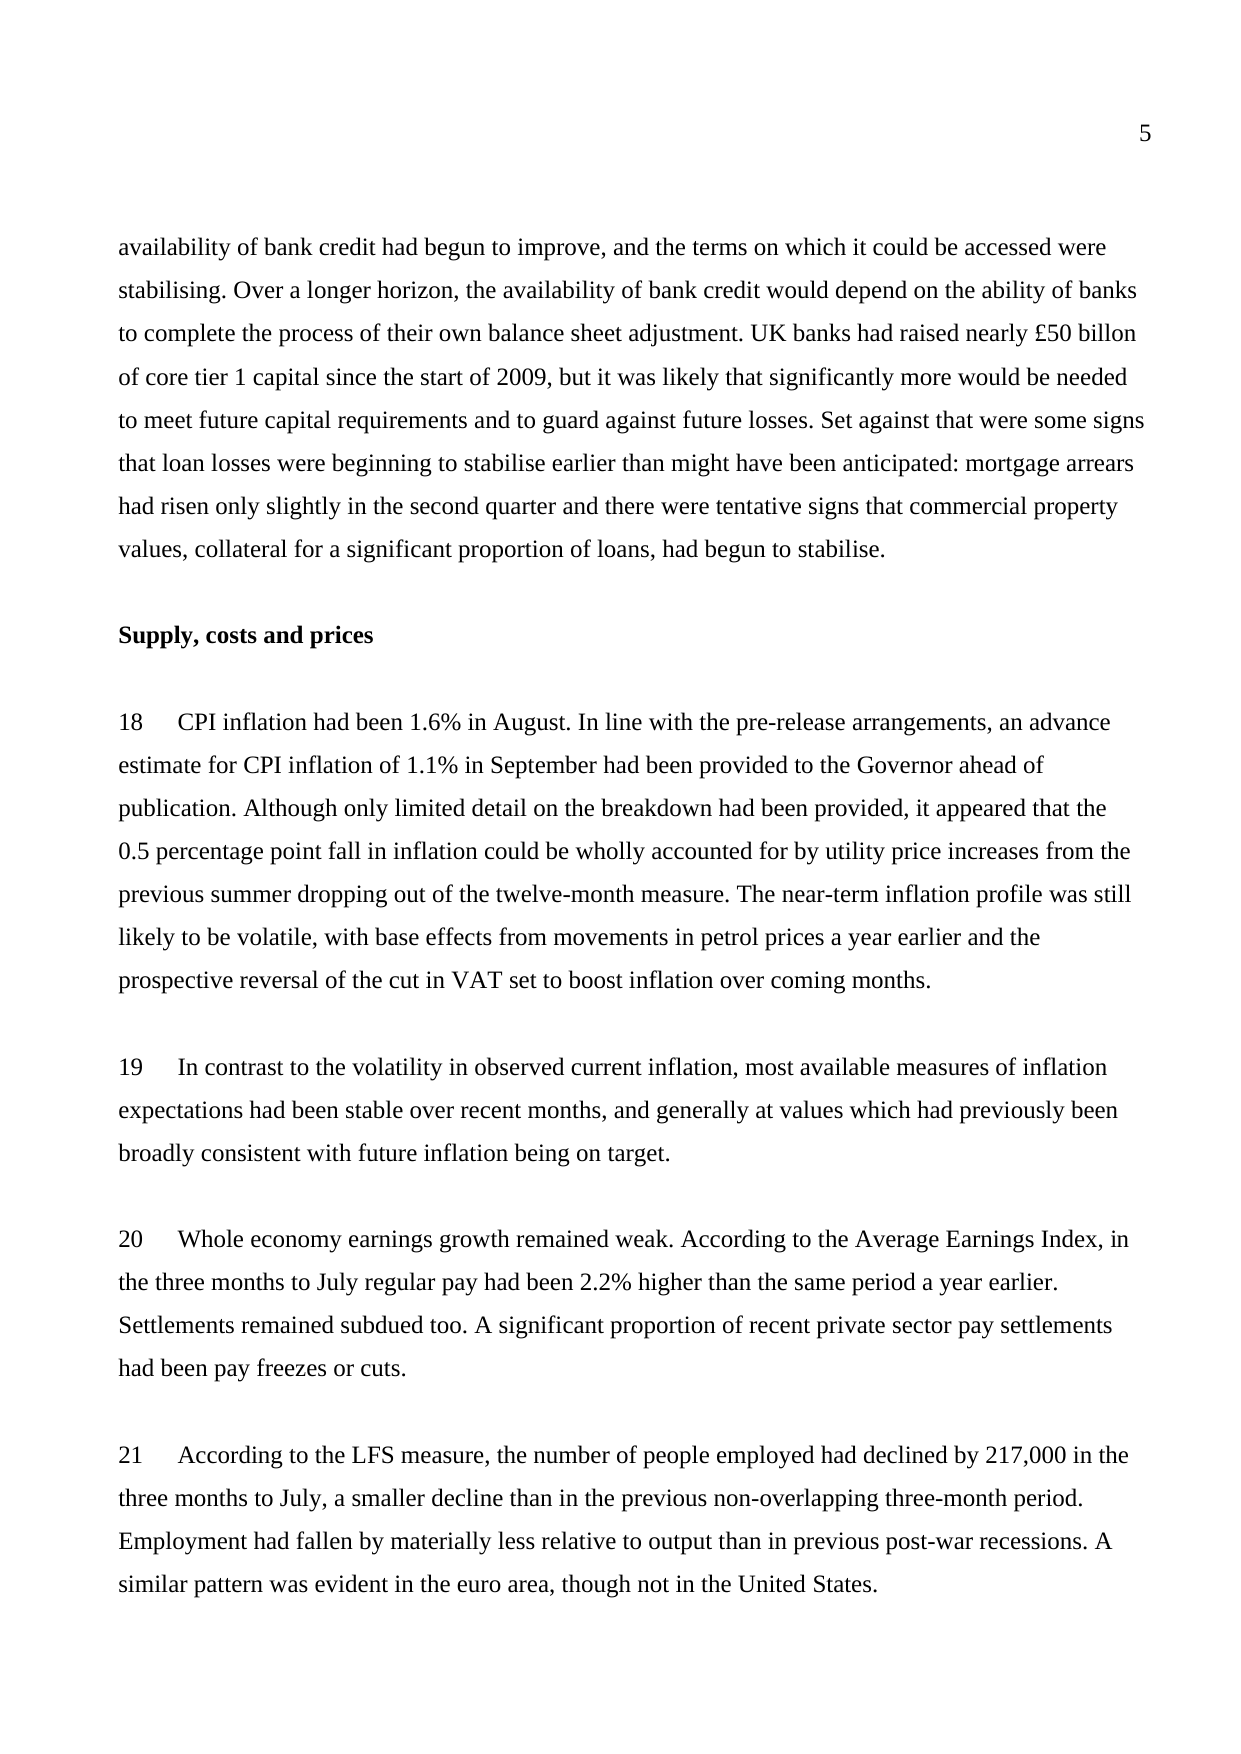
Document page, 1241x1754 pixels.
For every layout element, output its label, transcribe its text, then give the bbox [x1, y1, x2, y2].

subtitle Supply, costs and prices [118, 621, 1167, 649]
text 0.5 percentage point fall in inflation could be wholly accounted for by utility price increases from the previous summer dropping out of the twelve-month measure. The near-term inflation profile was still likely to be volatile, with base effects from movements in petrol prices a year earlier and the prospective reversal of the cut in VAT set to boost inflation over coming months. [118, 836, 1152, 994]
list According to the LFS measure, the number of people employed had declined by 217,000 in the three months to July, a smaller decline than in the previous non-overlapping three-month period. Employment had fallen by materially less relative to output than in previous post-war recessions. A similar pattern was evident in the euro area, though not in the United States. [118, 1440, 1129, 1598]
text availability of bank credit had begun to improve, and the terms on which it could be accessed were stabilising. Over a longer horizon, the availability of bank credit would depend on the ability of banks to complete the process of their own balance sheet adjustment. UK banks had raised nearly £50 billon of core tier 1 capital since the start of 2009, but it was likely that significantly more would be needed to meet future capital requirements and to guard against future losses. Set against that were some signs that loan losses were beginning to stabilise earlier than might have been anticipated: mortgage arrears had risen only slightly in the second quarter and there were tentative signs that commercial property values, collateral for a significant proportion of loans, had begun to stabilise. [118, 232, 1149, 563]
list In contrast to the volatility in observed current inflation, most available measures of inflation expectations had been stable over recent months, and generally at values which had previously been broadly consistent with future inflation being on target. [118, 1052, 1119, 1167]
list CPI inflation had been 1.6% in August. In line with the pre-release arrangements, an advance estimate for CPI inflation of 1.1% in September had been provided to the Governor ahead of publication. Although only limited detail on the breakdown had been provided, it appeared that the [118, 707, 1118, 822]
list Whole economy earnings growth remained weak. According to the Average Earnings Index, in the three months to July regular pay had been 2.2% higher than the same period a year earlier. Settlements remained subdued too. A significant proportion of recent private sector pay settlements had been pay freezes or cuts. [118, 1224, 1137, 1382]
